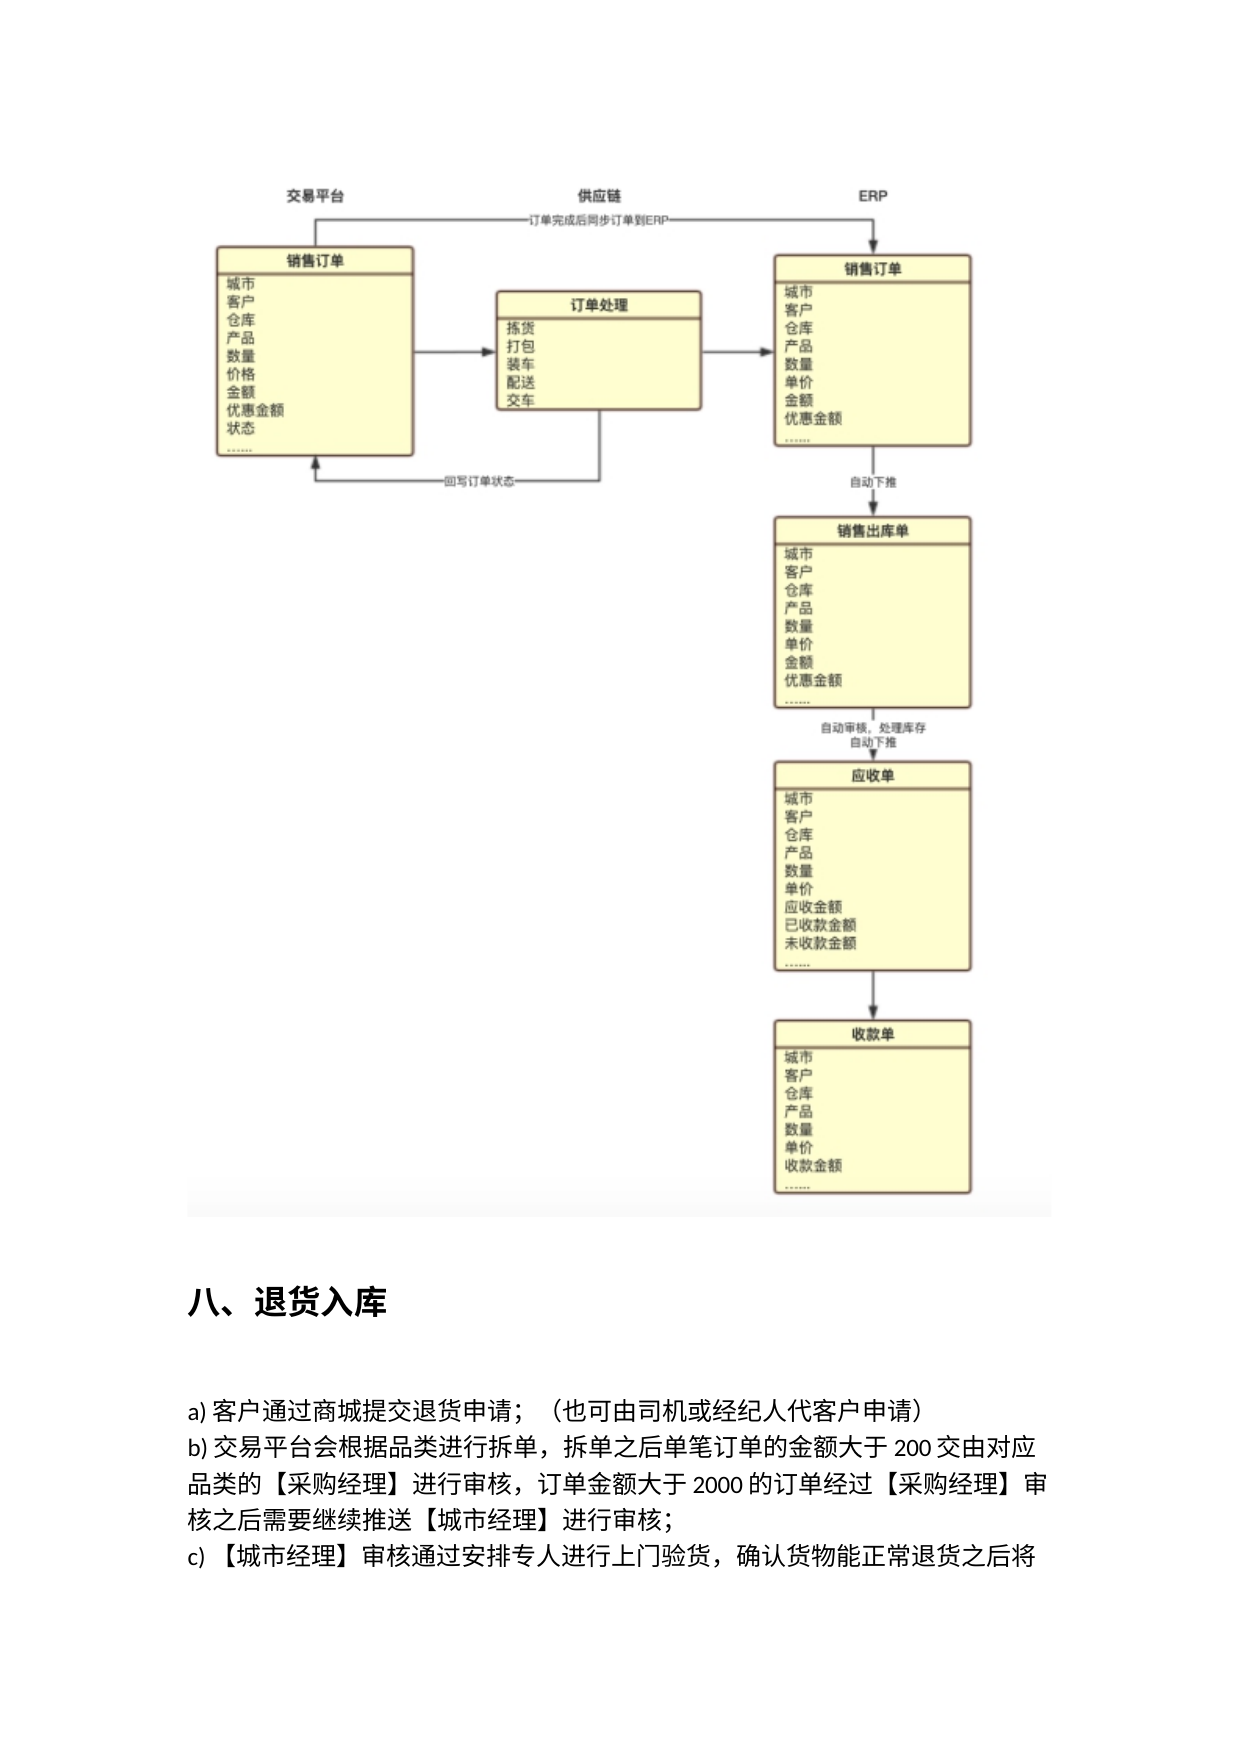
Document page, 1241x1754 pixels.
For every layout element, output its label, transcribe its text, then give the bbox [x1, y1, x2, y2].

text b) 交易平台会根据品类进行拆单，拆单之后单笔订单的金额大于200交由对应品类的【采购经理】进行审核，订单金额大于2000的订单经过【采购经理】审核之后需要继续推送【城市经理】进行审核； [187, 1428, 1053, 1537]
picture [187, 162, 1053, 1217]
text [187, 1537, 1053, 1573]
subtitle 八、退货入库 [187, 1268, 1053, 1333]
text a) 客户通过商城提交退货申请；（也可由司机或经纪人代客户申请） [187, 1392, 1053, 1428]
